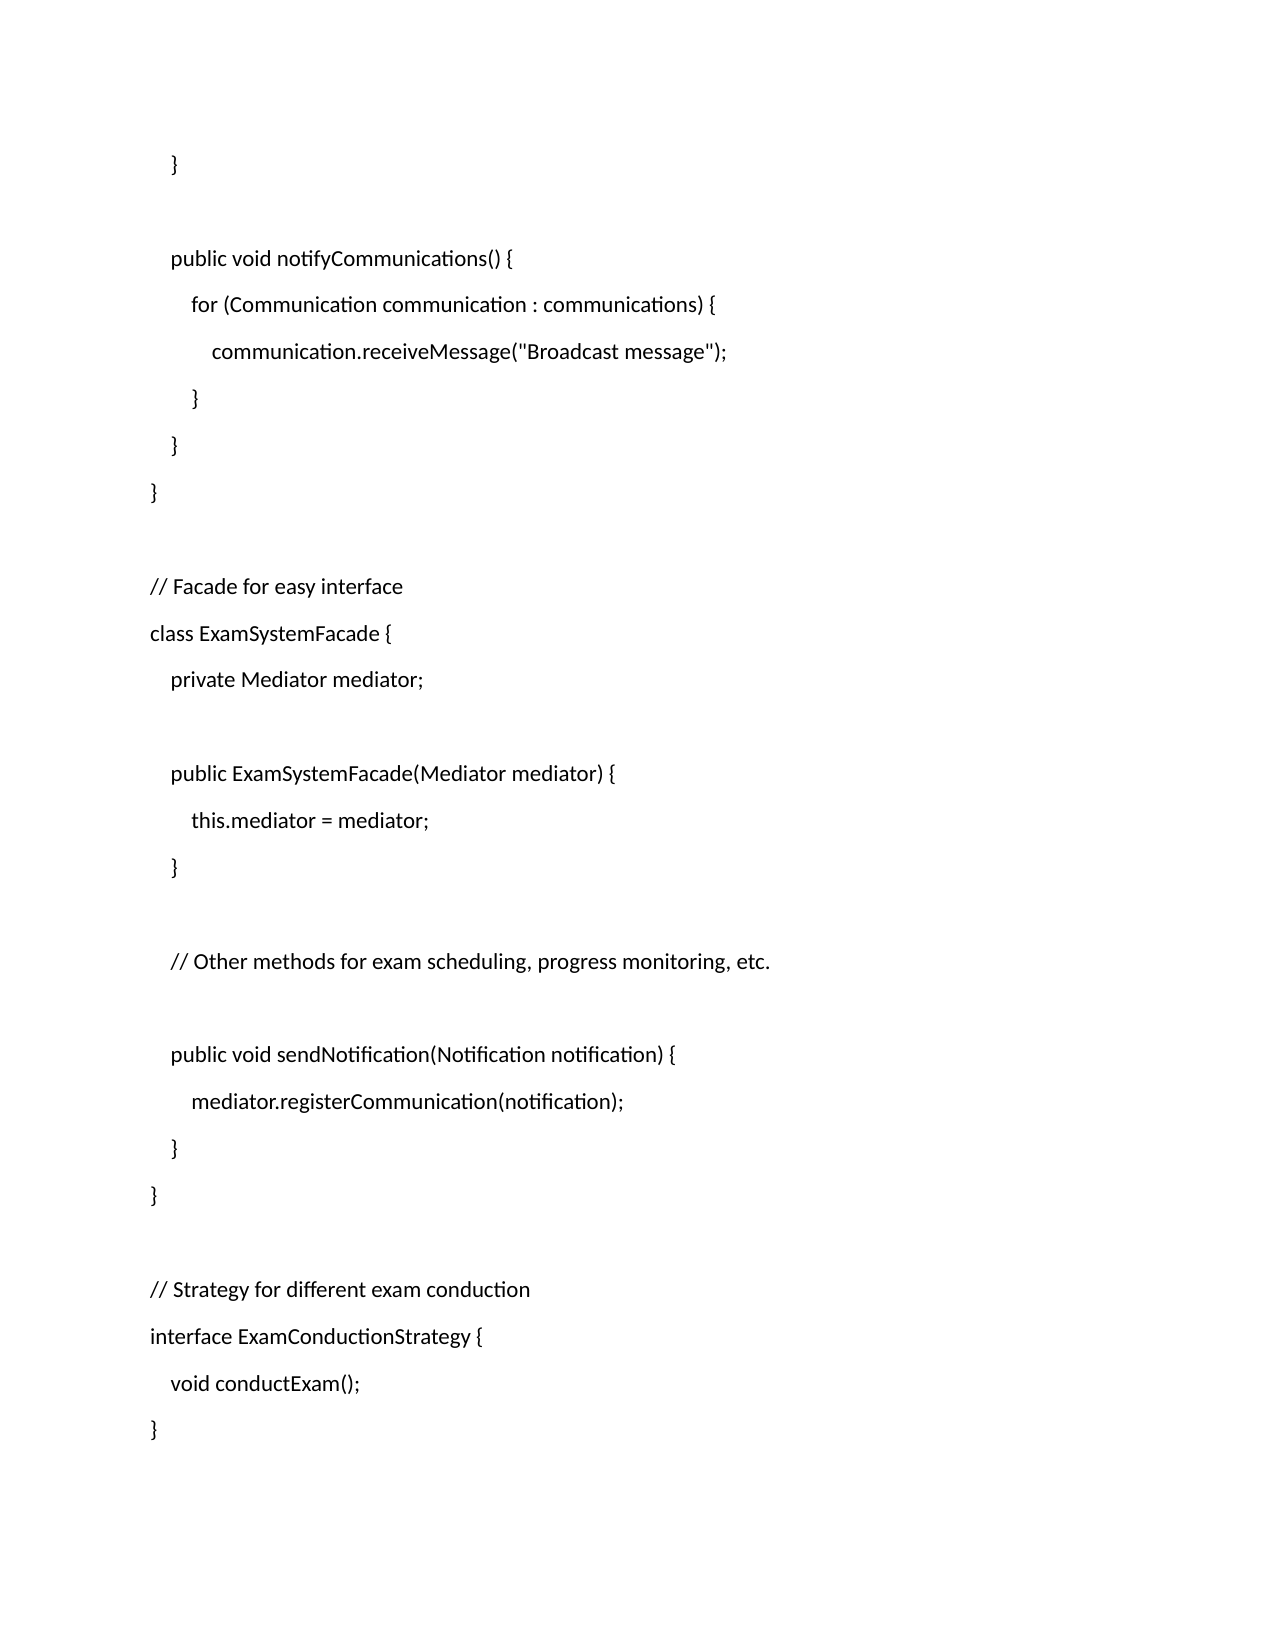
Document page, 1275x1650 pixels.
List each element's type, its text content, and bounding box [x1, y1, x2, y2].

text this.mediator = mediator; [150, 806, 1125, 834]
text } [150, 1134, 1125, 1162]
text class ExamSystemFacade { [150, 619, 1125, 647]
text // Facade for easy interface [150, 572, 1125, 600]
text } [150, 853, 1125, 881]
text } [150, 1416, 1125, 1444]
text public void notifyCommunications() { [150, 244, 1125, 272]
text } [150, 478, 1125, 506]
text communication.receiveMessage("Broadcast message"); [150, 337, 1125, 366]
text for (Communication communication : communications) { [150, 291, 1125, 319]
text // Strategy for different exam conduction [150, 1275, 1125, 1303]
text } [150, 431, 1125, 459]
text mediator.registerCommunication(notification); [150, 1087, 1125, 1116]
text public void sendNotification(Notification notification) { [150, 1041, 1125, 1069]
text } [150, 150, 1125, 178]
text interface ExamConductionStrategy { [150, 1322, 1125, 1350]
text } [150, 384, 1125, 412]
text } [150, 1181, 1125, 1209]
text // Other methods for exam scheduling, progress monitoring, etc. [150, 947, 1125, 975]
text private Mediator mediator; [150, 666, 1125, 694]
text void conductExam(); [150, 1369, 1125, 1397]
text public ExamSystemFacade(Mediator mediator) { [150, 759, 1125, 787]
